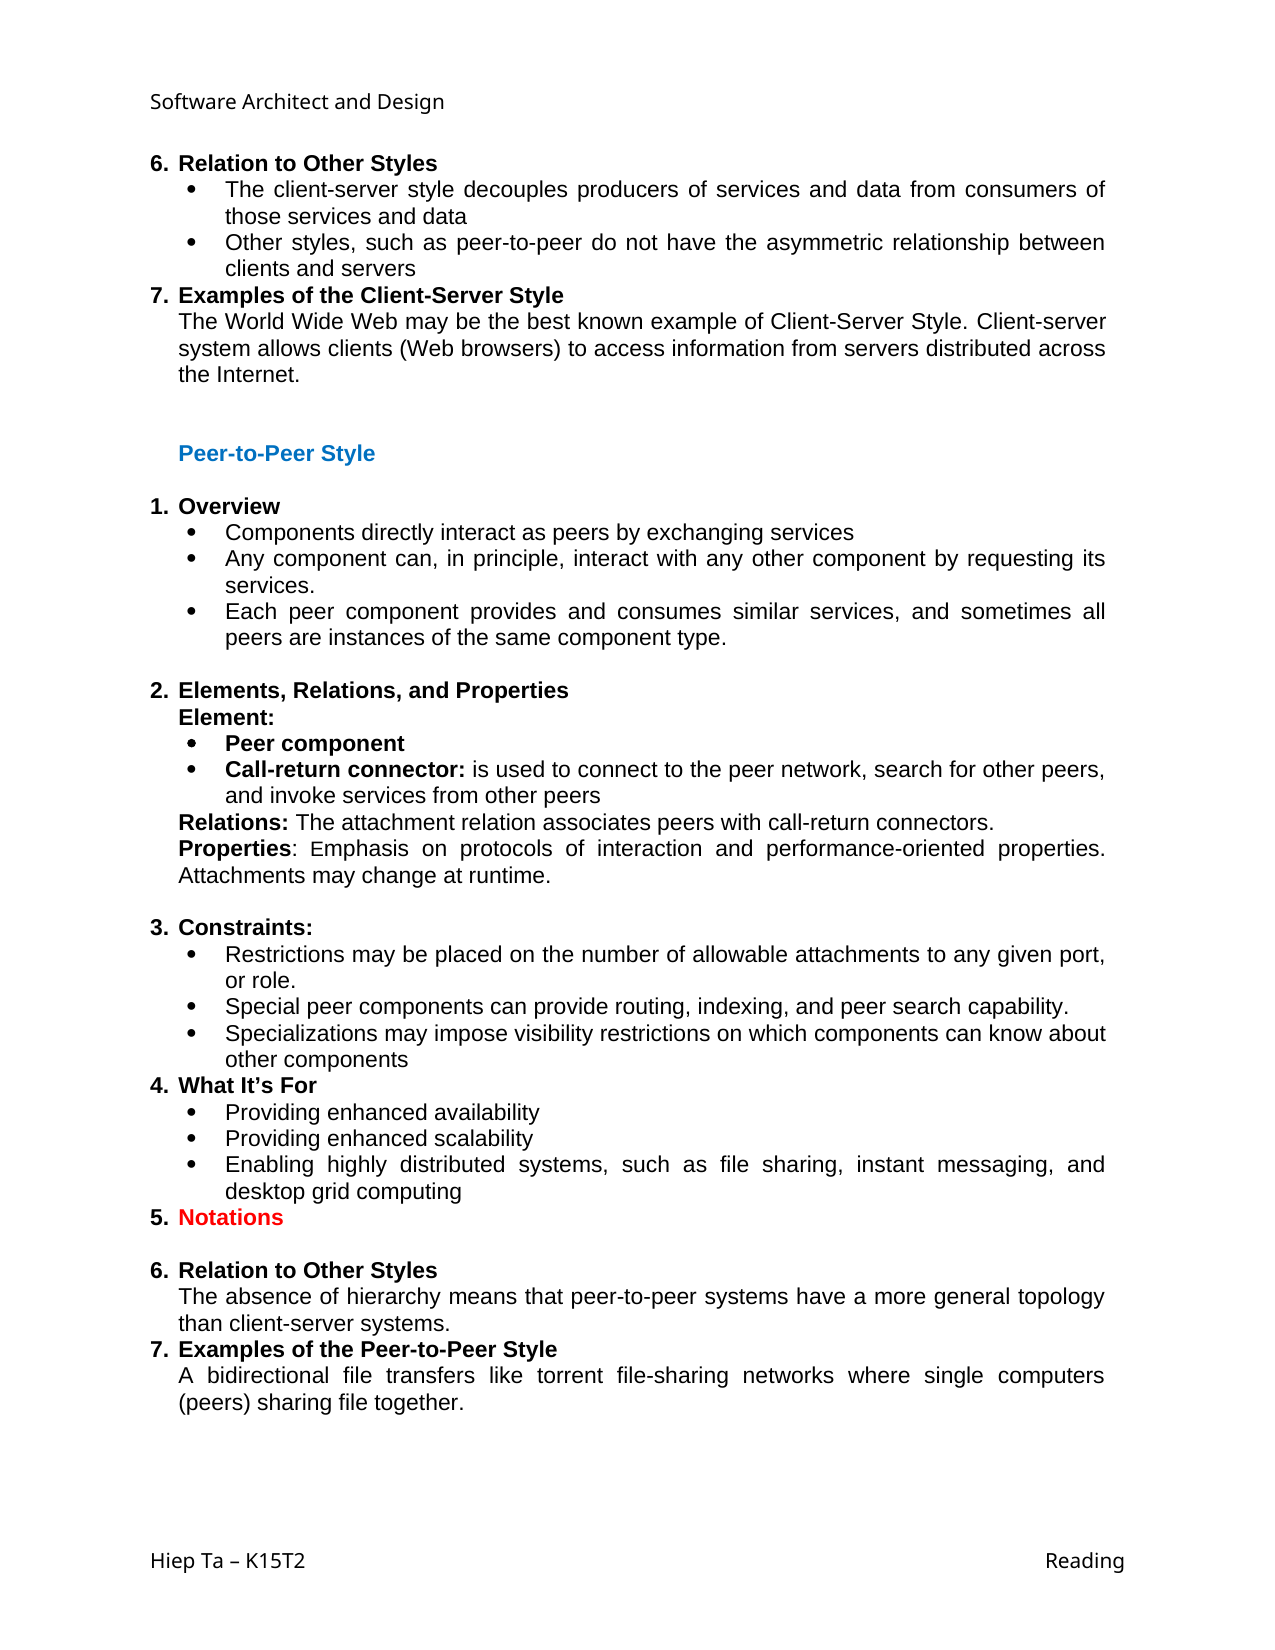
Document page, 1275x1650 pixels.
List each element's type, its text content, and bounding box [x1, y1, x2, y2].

list Overview [150, 493, 1106, 519]
list Notations [150, 1204, 1106, 1231]
list Elements, Relations, and Properties [150, 677, 1106, 703]
list Components directly interact as peers by exchanging services [187, 519, 1106, 545]
list Relation to Other Styles [150, 1257, 1106, 1283]
list Restrictions may be placed on the number of allowable attachments to any given port, or role. [187, 941, 1106, 993]
list A bidirectional file transfers like torrent file-sharing networks where single computers (peers) sharing file together. [178, 1362, 1106, 1415]
list Any component can, in principle, interact with any other component by requesting its services. [187, 545, 1106, 598]
list Examples of the Peer-to-Peer Style [150, 1336, 1106, 1362]
list The client-server style decouples producers of services and data from consumers of those services and data [187, 176, 1106, 229]
list Relation to Other Styles [150, 150, 1106, 176]
list Specializations may impose visibility restrictions on which components can know about other components [187, 1020, 1106, 1072]
list Providing enhanced availability [187, 1099, 1106, 1125]
list Constraints: [150, 914, 1106, 941]
list Each peer component provides and consumes similar services, and sometimes all peers are instances of the same component type. [187, 598, 1106, 651]
list Call-return connector: is used to connect to the peer network, search for other peers, and invoke services from other peers [187, 756, 1106, 809]
list Examples of the Client-Server Style [150, 282, 1106, 308]
text Relations: The attachment relation associates peers with call-return connectors. [178, 809, 1106, 835]
list Other styles, such as peer-to-peer do not have the asymmetric relationship between clients and servers [187, 229, 1106, 282]
list The World Wide Web may be the best known example of Client-Server Style. Client-server system allows clients (Web browsers) to access information from servers distributed across the Internet. [178, 308, 1106, 387]
list Special peer components can provide routing, indexing, and peer search capability. [187, 993, 1106, 1020]
text Properties: Emphasis on protocols of interaction and performance-oriented properties. Attachments may change at runtime. [178, 835, 1106, 888]
list Peer-to-Peer Style [178, 440, 1106, 466]
list Enabling highly distributed systems, such as file sharing, instant messaging, and desktop grid computing [187, 1151, 1106, 1204]
list Providing enhanced scalability [187, 1125, 1106, 1151]
list The absence of hierarchy means that peer-to-peer systems have a more general topology than client-server systems. [178, 1283, 1106, 1336]
list What It’s For [150, 1072, 1106, 1099]
text Element: [150, 703, 1106, 730]
list Peer component [187, 730, 1106, 756]
